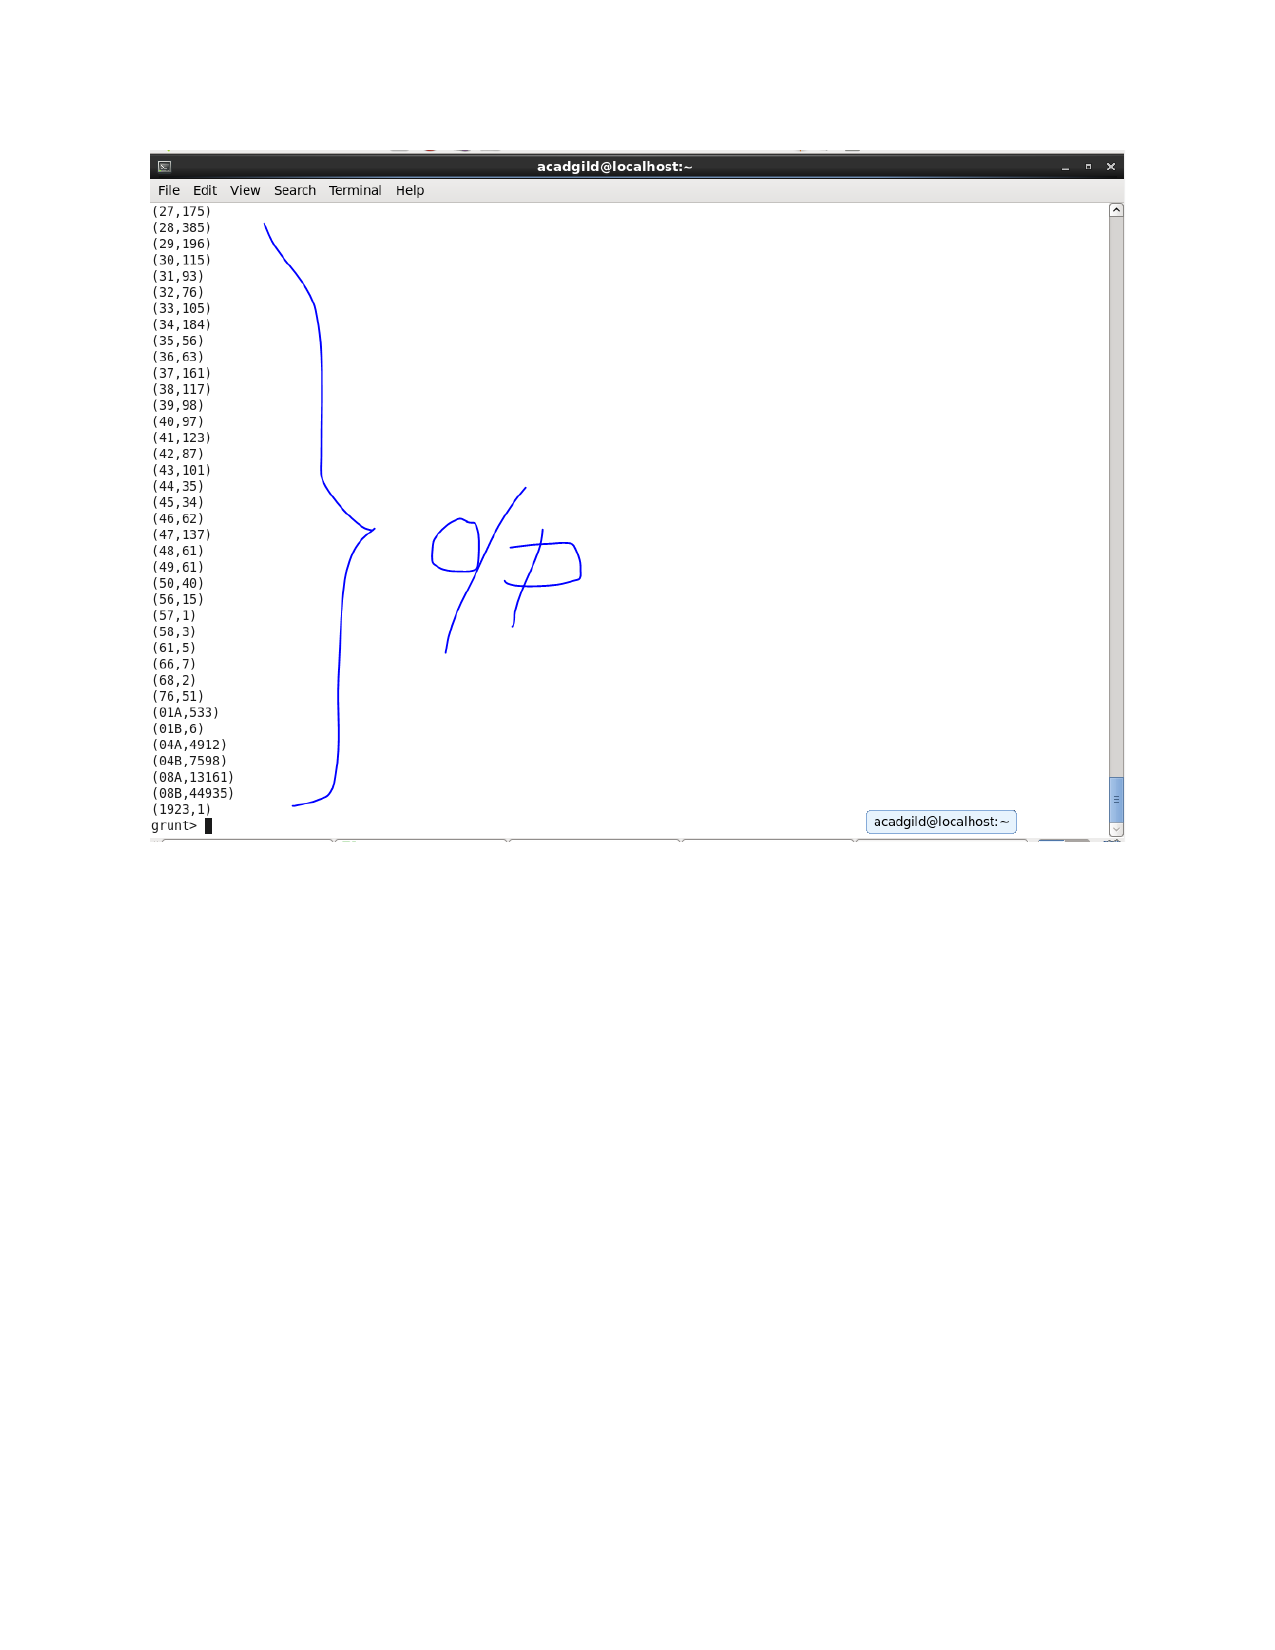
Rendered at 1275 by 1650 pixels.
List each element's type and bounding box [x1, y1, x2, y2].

picture [150, 150, 1125, 842]
